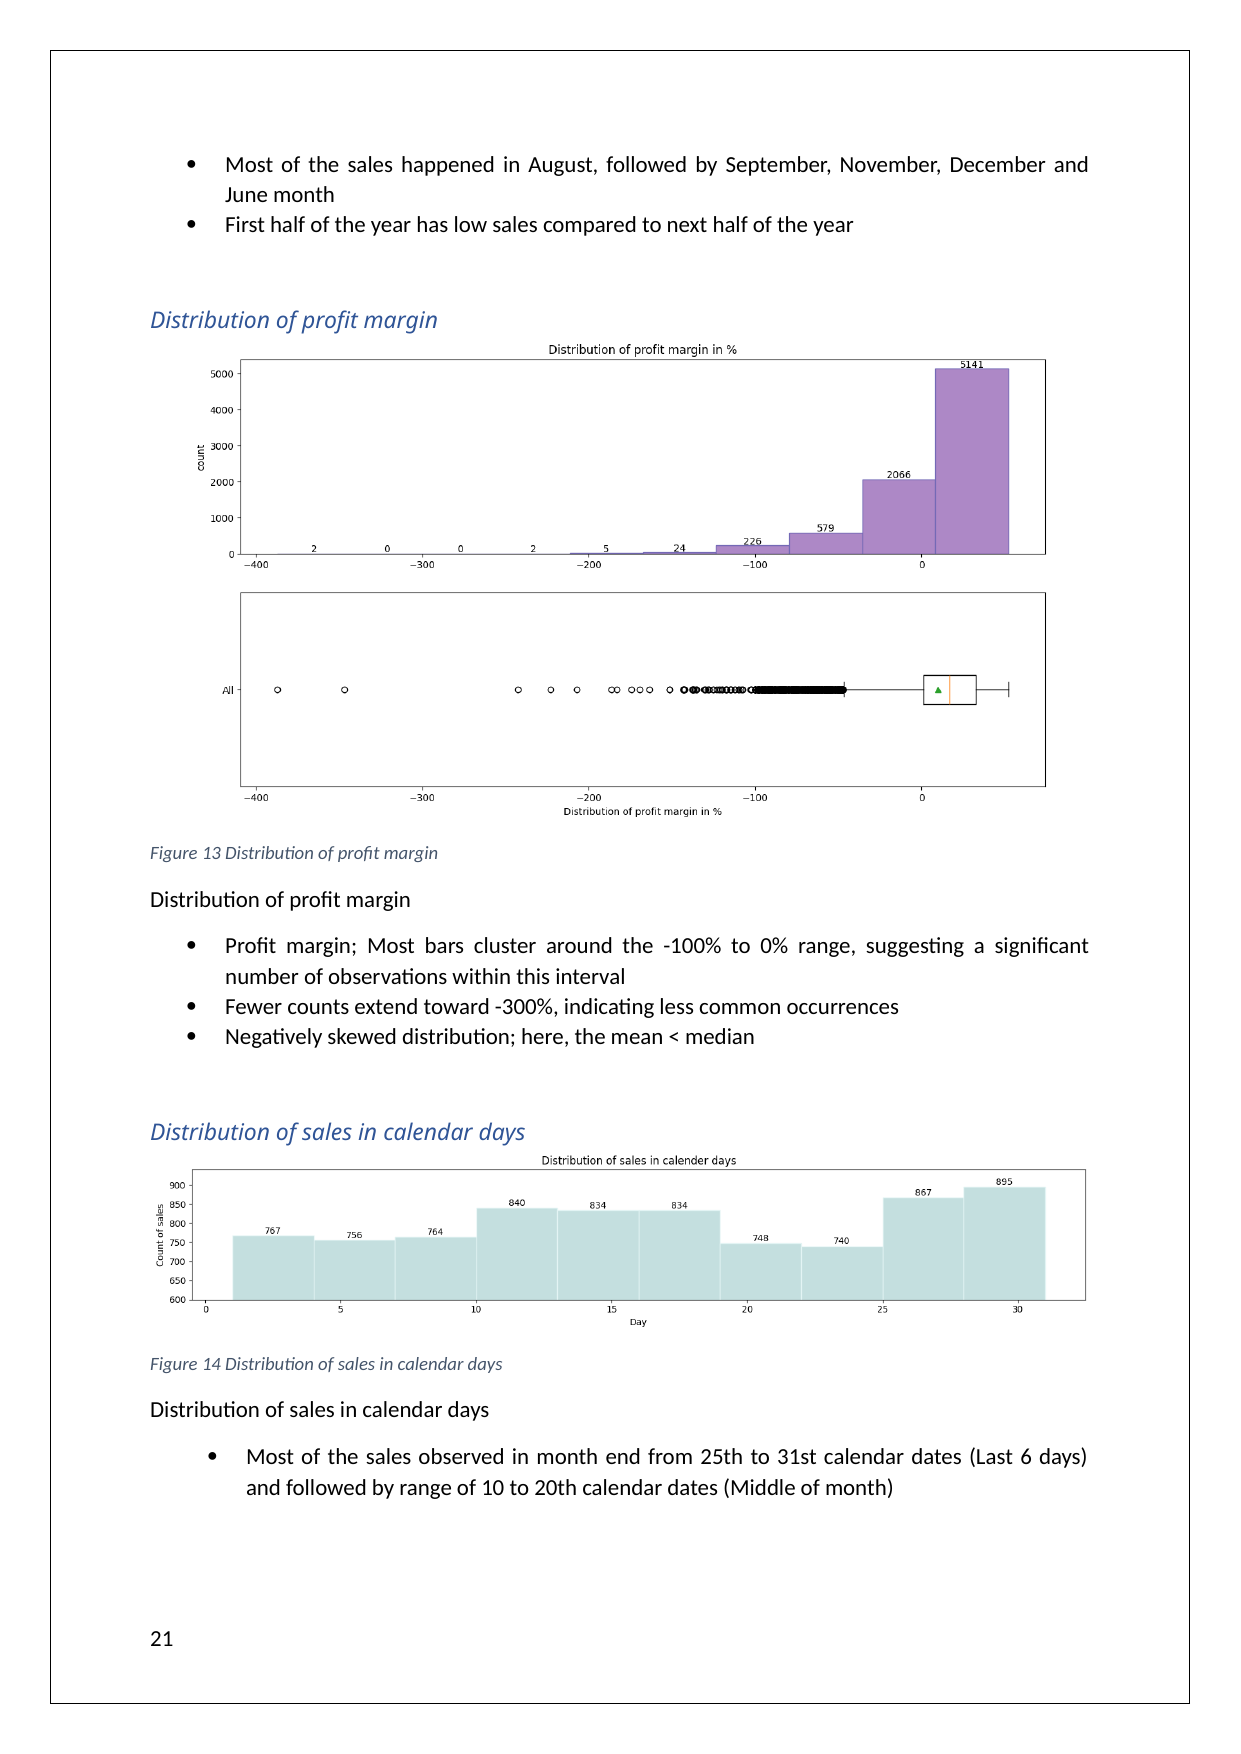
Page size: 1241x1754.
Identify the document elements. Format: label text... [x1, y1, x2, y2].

text Distribution of sales in calendar days [150, 1396, 1090, 1423]
picture [189, 337, 1051, 823]
list Most of the sales happened in August, followed by September, November, December and June month [187, 150, 1090, 208]
picture [150, 1149, 1091, 1333]
subtitle Distribution of profit margin [150, 304, 1090, 335]
list Negatively skewed distribution; here, the mean < median [187, 1022, 1090, 1050]
list Profit margin; Most bars cluster around the -100% to 0% range, suggesting a significant number of observations within this interval [187, 932, 1090, 990]
subtitle Distribution of sales in calendar days [150, 1116, 1090, 1147]
list First half of the year has low sales compared to next half of the year [187, 210, 1090, 238]
text Distribution of profit margin [150, 885, 1090, 913]
list Fewer counts extend toward -300%, indicating less common occurrences [187, 992, 1090, 1020]
list Most of the sales observed in month end from 25th to 31st calendar dates (Last 6 days) and followed by range of 10 to 20th calendar dates (Middle of month) [208, 1442, 1090, 1501]
